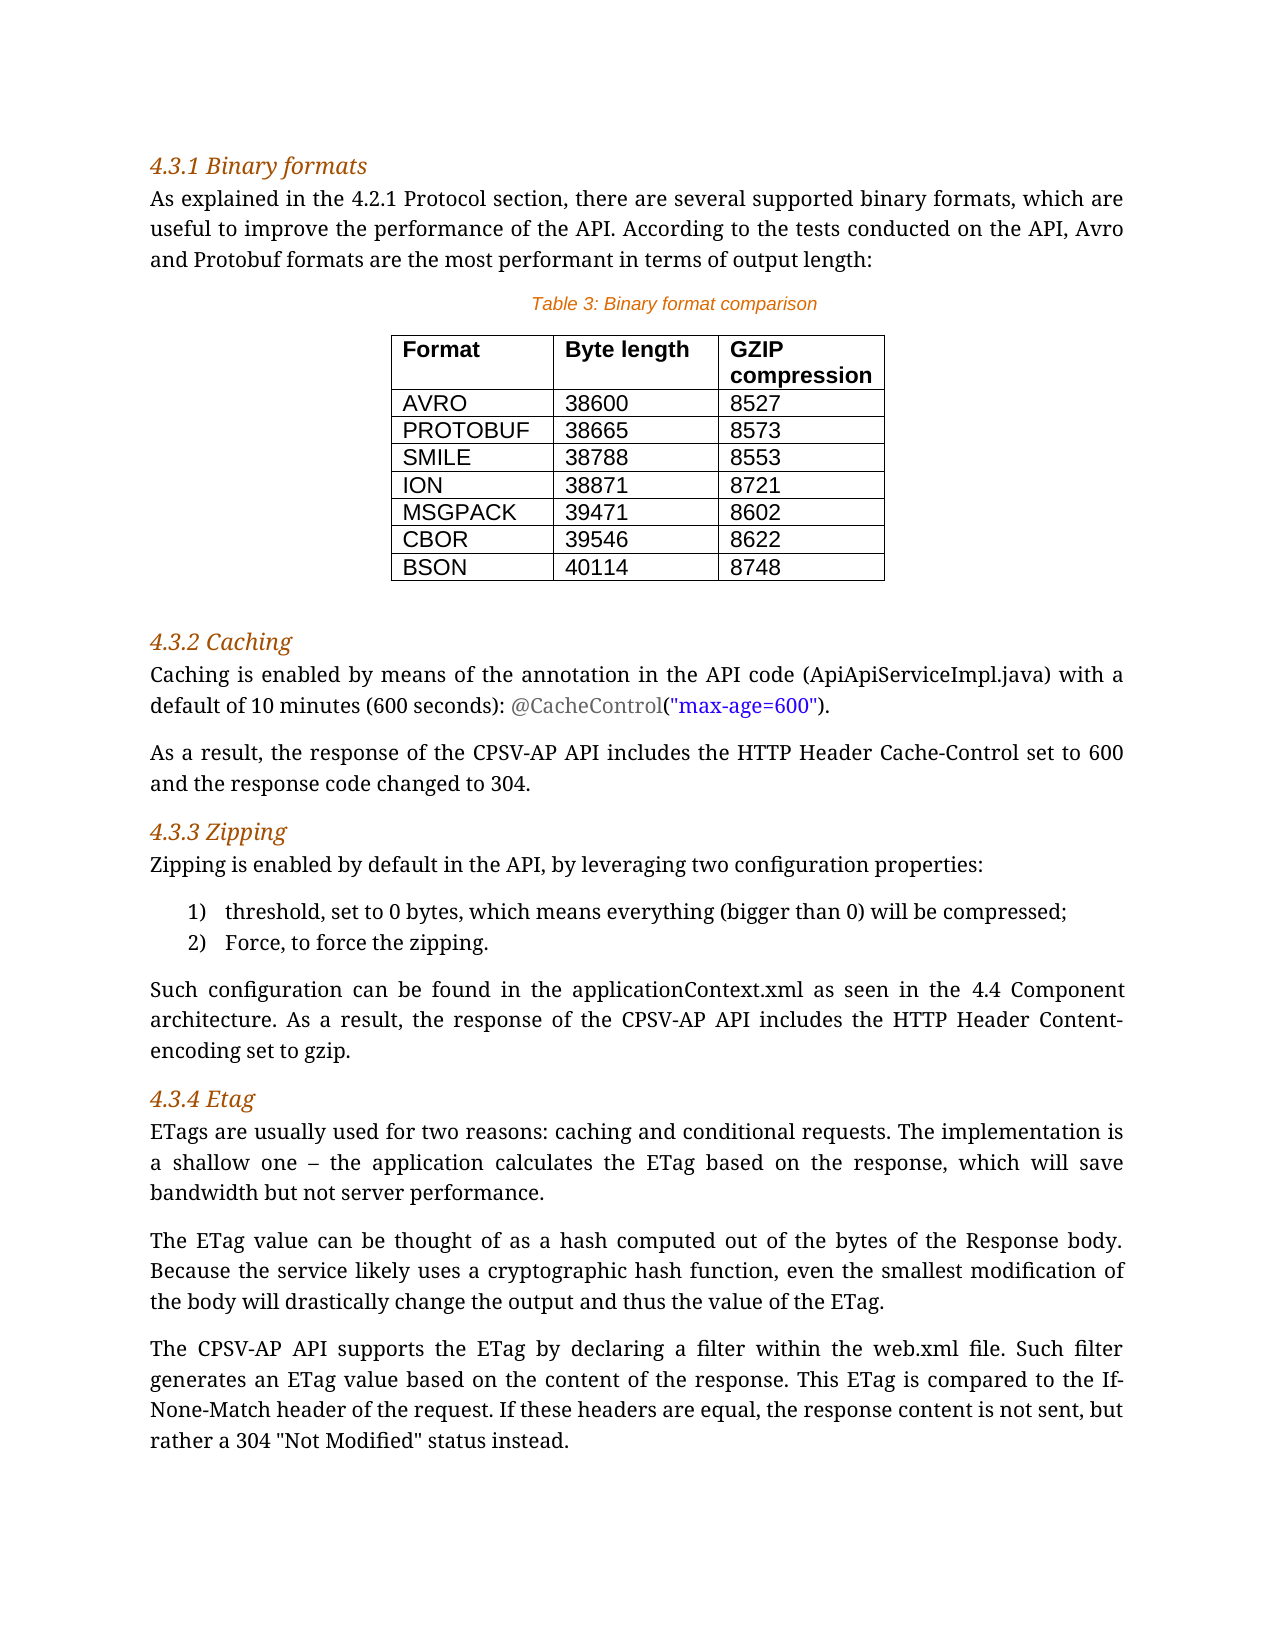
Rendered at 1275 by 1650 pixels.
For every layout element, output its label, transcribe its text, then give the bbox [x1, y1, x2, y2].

text As explained in the Formats section, there are several supported binary formats, which are useful to improve the performance of the API. According to the tests conducted on the API, Avro and Protobuf formats are the most performant in terms of output length: [150, 184, 1125, 273]
list Force, to force the zipping. [187, 928, 1125, 956]
table_header GZIP compression [719, 336, 884, 388]
table_cell 39471 [554, 499, 718, 525]
table_cell 40114 [554, 554, 718, 580]
list threshold, set to 0 bytes, which means everything (bigger than 0) will be compressed; [187, 897, 1125, 925]
table_cell PROTOBUF [392, 417, 553, 443]
table_cell 39546 [554, 526, 718, 553]
subtitle 4.3.3 Zipping [150, 816, 1125, 847]
text Caching is enabled by means of the annotation in the API code (ApiApiServiceImpl.java) with a default of 10 minutes (600 seconds): @CacheControl("max-age=600"). [150, 660, 1125, 719]
table_cell AVRO [392, 390, 553, 416]
table_cell 8748 [719, 554, 884, 580]
table_cell 38871 [554, 472, 718, 498]
table_cell 8573 [719, 417, 884, 443]
table_header Format [392, 336, 553, 388]
table_cell 8527 [719, 390, 884, 416]
table_cell BSON [392, 554, 553, 580]
table_cell 38600 [554, 390, 718, 416]
table_cell MSGPACK [392, 499, 553, 525]
table_cell ION [392, 472, 553, 498]
table_header Byte length [554, 336, 718, 388]
text Zipping is enabled by default in the API, by leveraging two configuration properties: [150, 850, 1125, 878]
text The CPSV-AP API supports the ETag by declaring a filter within the web.xml file. Such filter generates an ETag value based on the content of the response. This ETag is compared to the If-None-Match header of the request. If these headers are equal, the response content is not sent, but rather a 304 "Not Modified" status instead. [150, 1334, 1125, 1454]
table_cell 8602 [719, 499, 884, 525]
table_cell SMILE [392, 444, 553, 471]
subtitle 4.3.1 Binary formats [150, 150, 1125, 181]
subtitle 4.3.2 Caching [150, 626, 1125, 658]
table_cell 8553 [719, 444, 884, 471]
table_cell 8622 [719, 526, 884, 553]
text Such configuration can be found in the applicationContext.xml as seen in the Component architecture. As a result, the response of the CPSV-AP API includes the HTTP Header Content-encoding set to gzip. [150, 975, 1125, 1064]
text As a result, the response of the CPSV-AP API includes the HTTP Header Cache-Control set to 600 and the response code changed to 304. [150, 738, 1125, 797]
table_cell CBOR [392, 526, 553, 553]
table_cell 38665 [554, 417, 718, 443]
table_cell 38788 [554, 444, 718, 471]
subtitle 4.3.4 Etag [150, 1083, 1125, 1115]
table_cell 8721 [719, 472, 884, 498]
